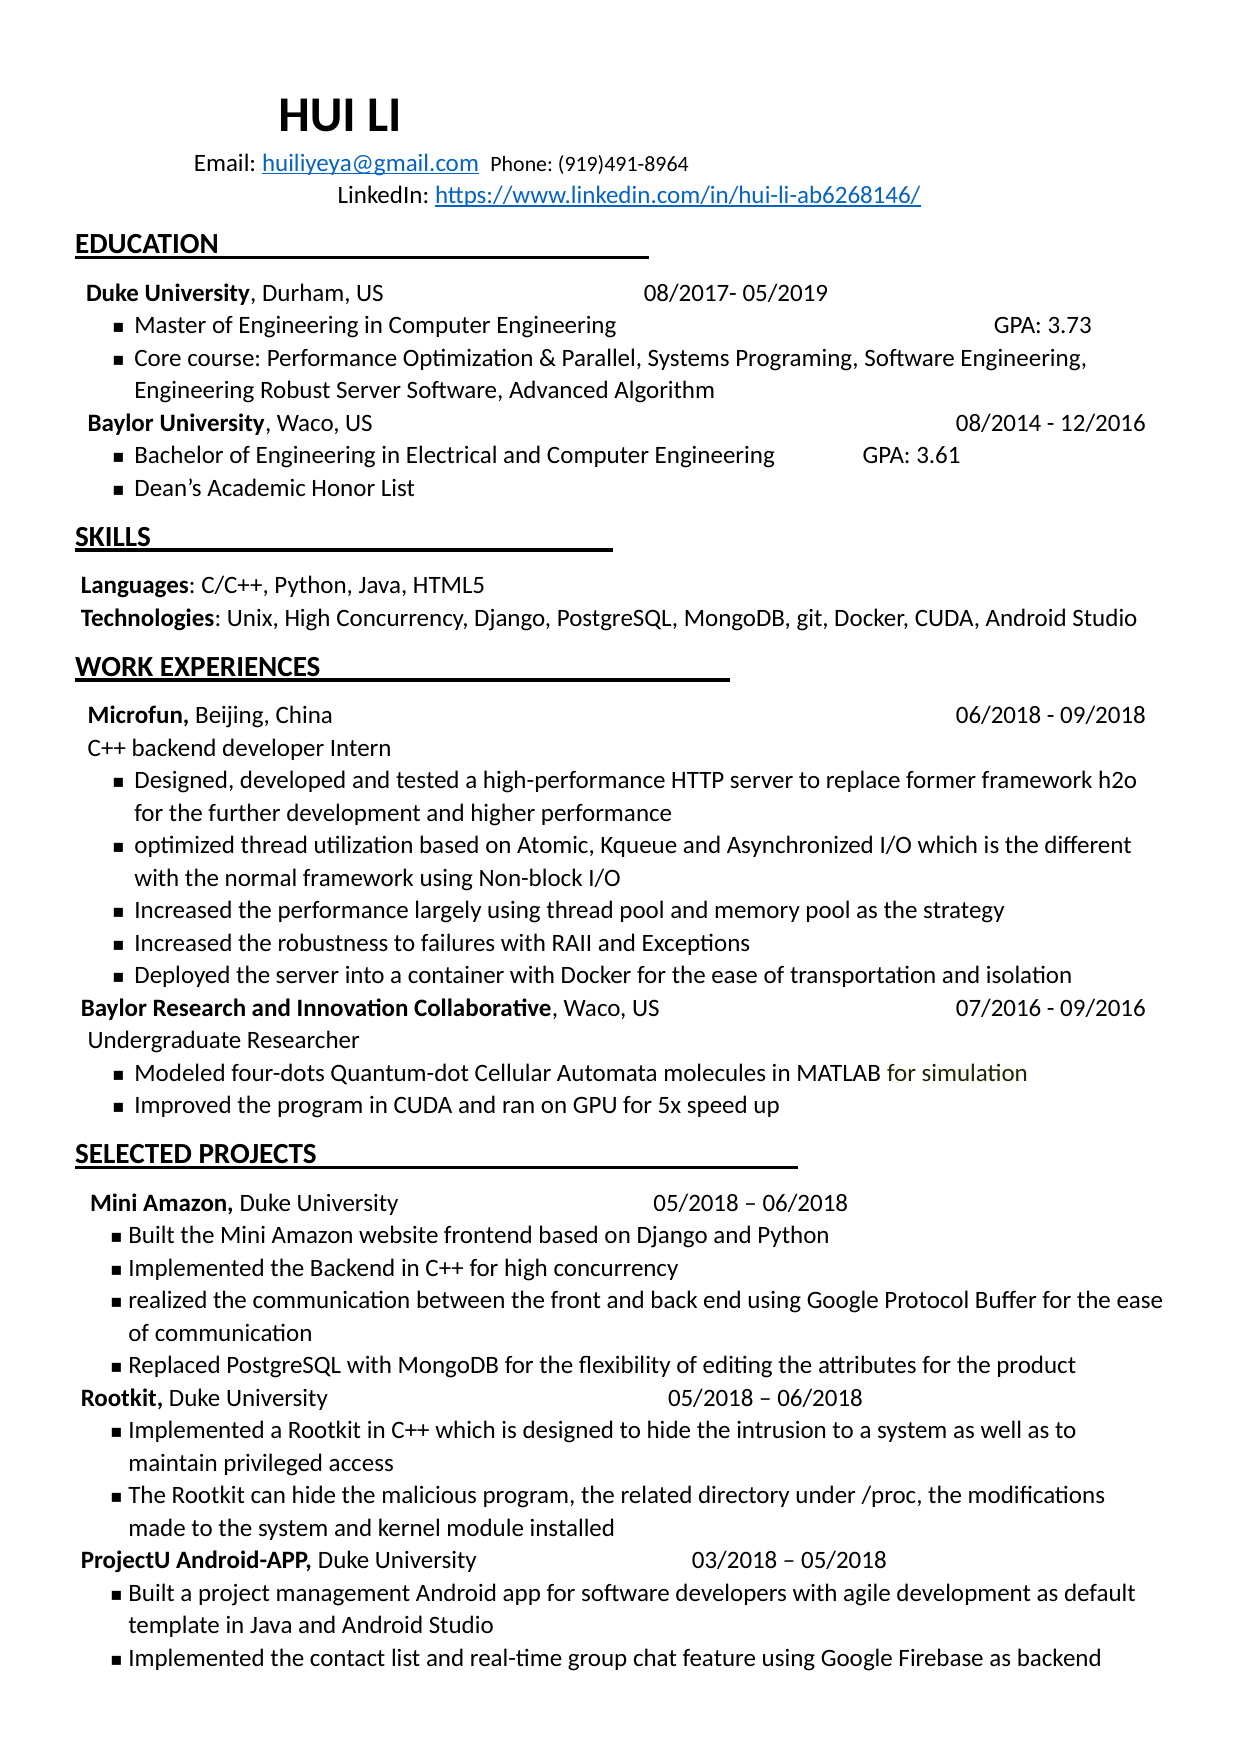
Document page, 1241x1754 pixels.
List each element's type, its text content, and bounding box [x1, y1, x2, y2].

text WORK EXPERIENCES [75, 633, 1165, 698]
list The Rootkit can hide the malicious program, the related directory under /proc, the modifications made to the system and kernel module installed [110, 1478, 1165, 1543]
list Implemented a Rootkit in C++ which is designed to hide the intrusion to a system as well as to maintain privileged access [110, 1413, 1165, 1478]
text Baylor University, Waco, US 08/2014 - 12/2016 [75, 406, 1165, 438]
text Technologies: Unix, High Concurrency, Django, PostgreSQL, MongoDB, git, Docker, CUDA, Android Studio [75, 601, 1165, 633]
list Master of Engineering in Computer Engineering GPA: 3.73 [112, 308, 1165, 341]
text Undergraduate Researcher [75, 1023, 1165, 1056]
list Built a project management Android app for software developers with agile development as default template in Java and Android Studio [110, 1576, 1165, 1641]
list Designed, developed and tested a high-performance HTTP server to replace former framework h2o for the further development and higher performance [112, 763, 1165, 828]
list Implemented the contact list and real-time group chat feature using Google Firebase as backend [110, 1641, 1165, 1673]
list realized the communication between the front and back end using Google Protocol Buffer for the ease of communication [110, 1283, 1165, 1348]
list optimized thread utilization based on Atomic, Kqueue and Asynchronized I/O which is the different with the normal framework using Non-block I/O [112, 828, 1165, 893]
list Implemented the Backend in C++ for high concurrency [110, 1251, 1165, 1283]
text Mini Amazon, Duke University 05/2018 – 06/2018 [75, 1186, 1165, 1218]
text C++ backend developer Intern [75, 731, 1165, 763]
list Dean’s Academic Honor List [112, 471, 1165, 503]
text HUI LI [75, 81, 1165, 146]
text EDUCATION [75, 211, 1165, 276]
list Improved the program in CUDA and ran on GPU for 5x speed up [112, 1088, 1165, 1121]
list Modeled four-dots Quantum-dot Cellular Automata molecules in MATLAB for simulation [112, 1056, 1165, 1088]
list Deployed the server into a container with Docker for the ease of transportation and isolation [112, 958, 1165, 991]
list Replaced PostgreSQL with MongoDB for the flexibility of editing the attributes for the product [110, 1348, 1165, 1381]
text Baylor Research and Innovation Collaborative, Waco, US 07/2016 - 09/2016 [75, 991, 1165, 1023]
list Built the Mini Amazon website frontend based on Django and Python [110, 1218, 1165, 1251]
text SKILLS [75, 503, 1165, 568]
list Increased the robustness to failures with RAII and Exceptions [112, 926, 1165, 958]
text Microfun, Beijing, China 06/2018 - 09/2018 [75, 698, 1165, 731]
text Email: huiliyeya@gmail.com Phone: (919)491-8964 [75, 146, 1165, 178]
text SELECTED PROJECTS [75, 1121, 1165, 1186]
text LinkedIn: https://www.linkedin.com/in/hui-li-ab6268146/ [75, 178, 1165, 211]
list Core course: Performance Optimization & Parallel, Systems Programing, Software Engineering, Engineering Robust Server Software, Advanced Algorithm [112, 341, 1165, 406]
list Increased the performance largely using thread pool and memory pool as the strategy [112, 893, 1165, 926]
text ProjectU Android-APP, Duke University 03/2018 – 05/2018 [75, 1543, 1165, 1576]
text Rootkit, Duke University 05/2018 – 06/2018 [75, 1381, 1165, 1413]
list Bachelor of Engineering in Electrical and Computer Engineering GPA: 3.61 [112, 438, 1165, 471]
text Languages: C/C++, Python, Java, HTML5 [75, 568, 1165, 601]
text Duke University, Durham, US 08/2017- 05/2019 [75, 276, 1165, 308]
